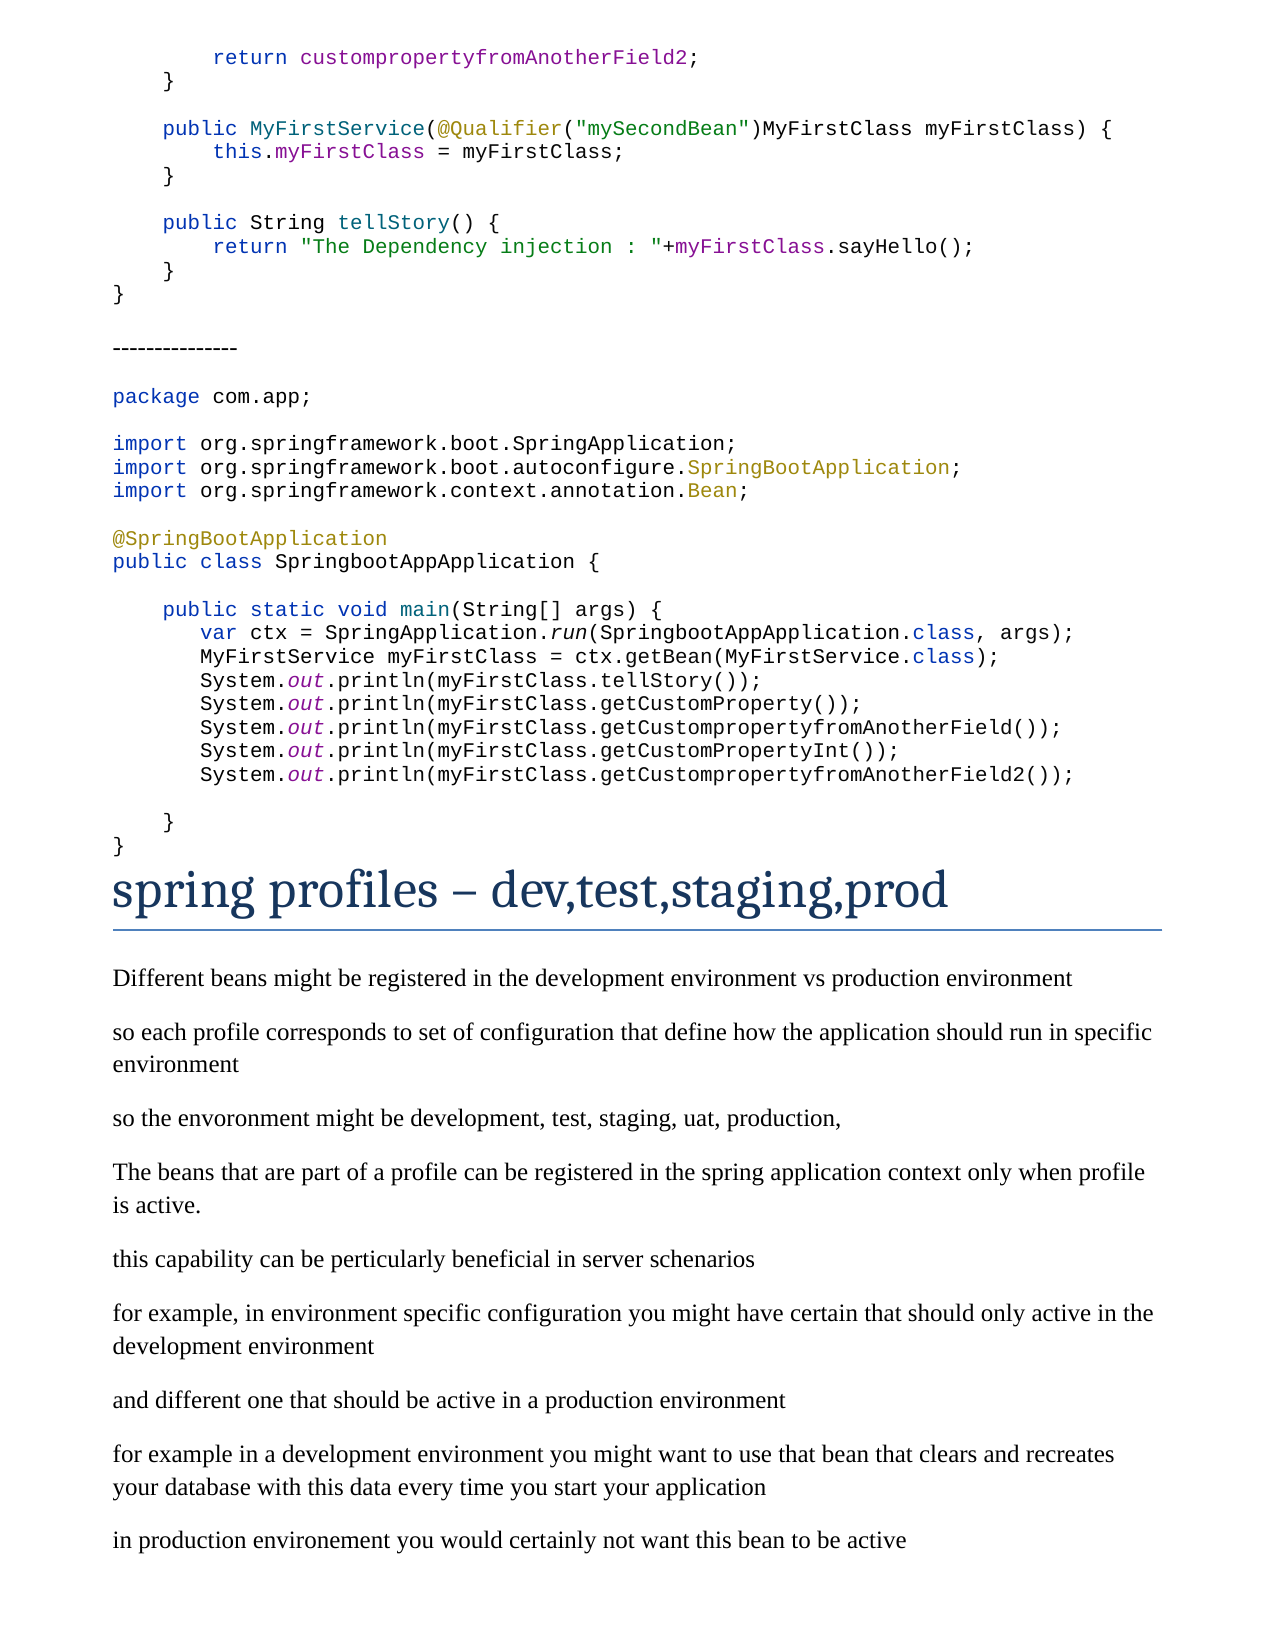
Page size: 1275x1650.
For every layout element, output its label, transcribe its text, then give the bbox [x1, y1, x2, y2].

title spring profiles – dev,test,staging,prod [112, 859, 1162, 931]
text and different one that should be active in a production environment [112, 1385, 1162, 1414]
text in production environement you would certainly not want this bean to be active [112, 1526, 1162, 1554]
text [112, 47, 1162, 307]
text Different beans might be registered in the development environment vs production environment [112, 963, 1162, 991]
text so each profile corresponds to set of configuration that define how the application should run in specific environment [112, 1017, 1162, 1078]
text --------------- [112, 332, 1162, 361]
text so the envoronment might be development, test, staging, uat, production, [112, 1103, 1162, 1132]
text for example, in environment specific configuration you might have certain that should only active in the development environment [112, 1298, 1162, 1360]
text package com.app; import org.springframework.boot.SpringApplication; import org.springframework.boot.autoconfigure.SpringBootApplication; import org.springframework.context.annotation.Bean; @SpringBootApplication public class SpringbootAppApplication { public static void main(String[] args) { var ctx = SpringApplication.run(SpringbootAppApplication.class, args); MyFirstService myFirstClass = ctx.getBean(MyFirstService.class); System.out.println(myFirstClass.tellStory()); System.out.println(myFirstClass.getCustomProperty()); System.out.println(myFirstClass.getCustompropertyfromAnotherField()); System.out.println(myFirstClass.getCustomPropertyInt()); System.out.println(myFirstClass.getCustompropertyfromAnotherField2()); } } [112, 386, 1162, 859]
text this capability can be perticularly beneficial in server schenarios [112, 1244, 1162, 1273]
text for example in a development environment you might want to use that bean that clears and recreates your database with this data every time you start your application [112, 1439, 1162, 1501]
text The beans that are part of a profile can be registered in the spring application context only when profile is active. [112, 1157, 1162, 1219]
